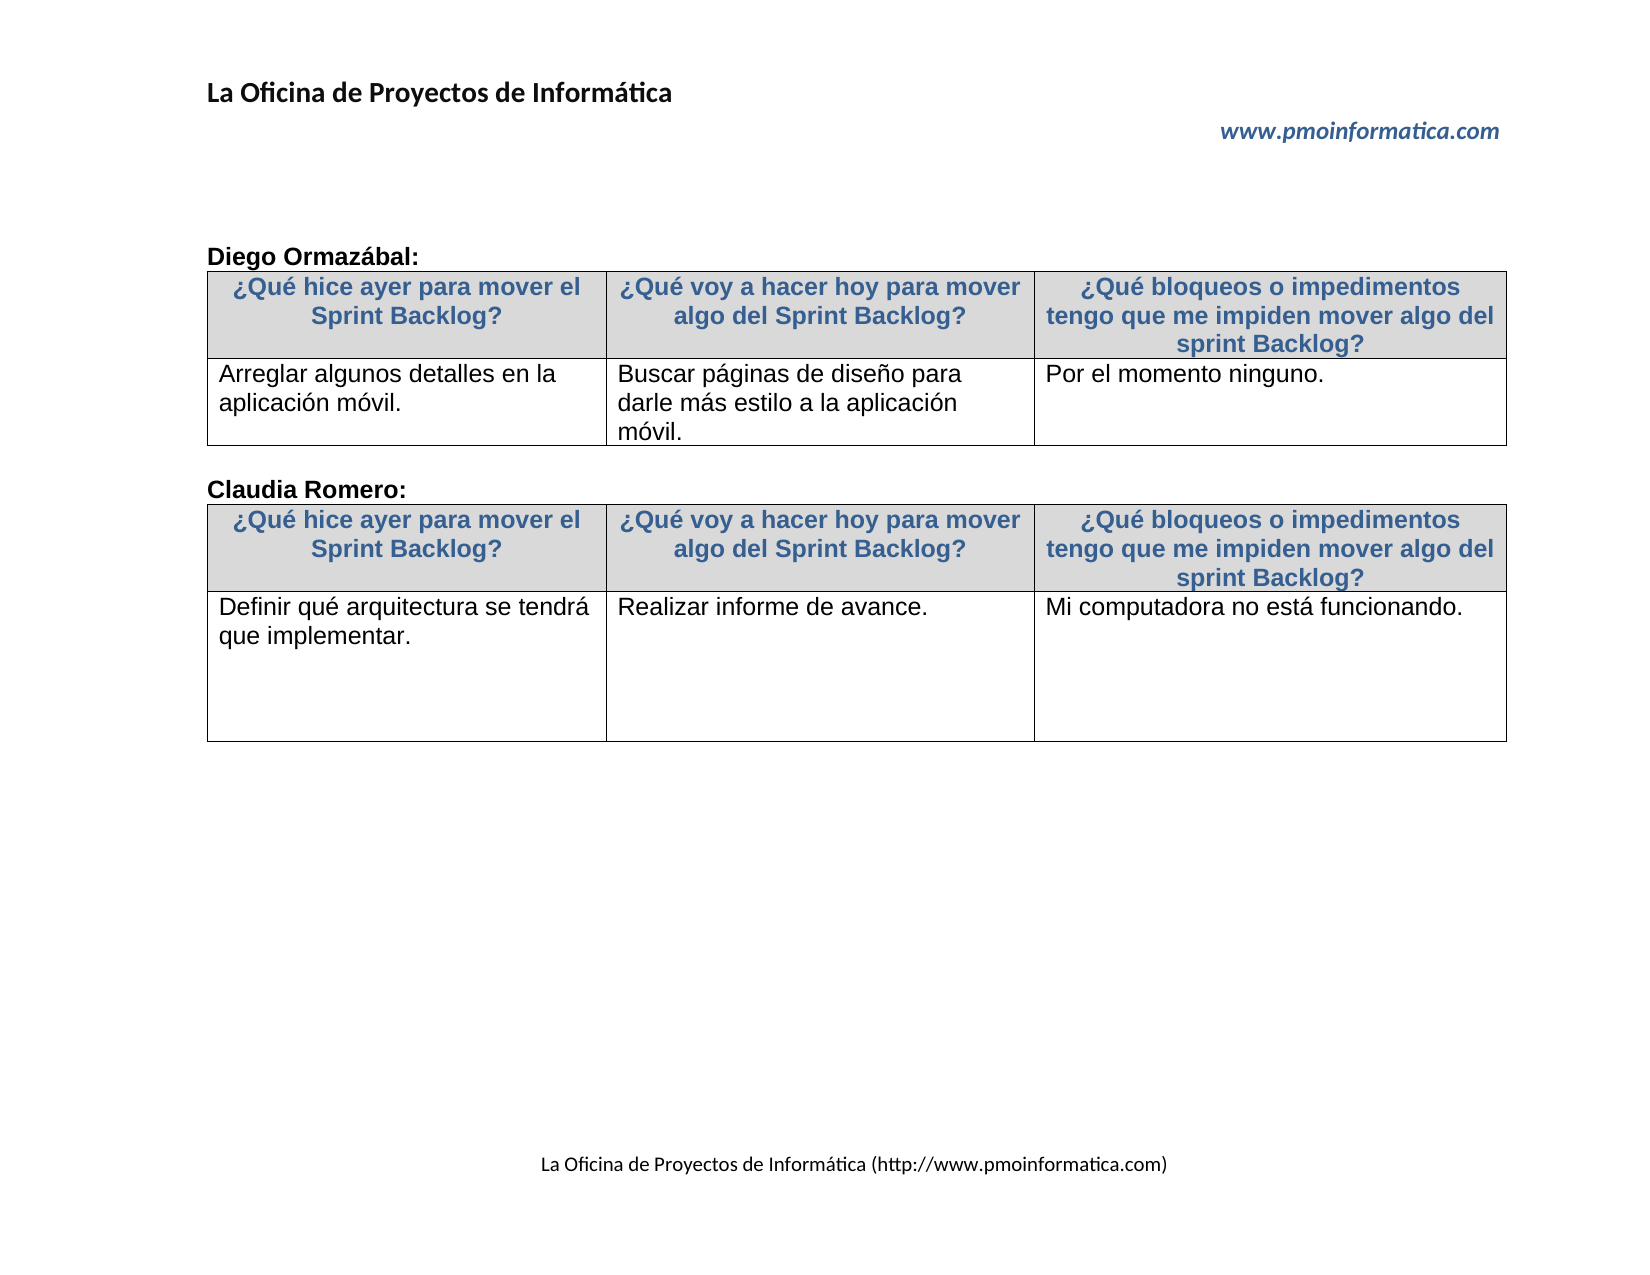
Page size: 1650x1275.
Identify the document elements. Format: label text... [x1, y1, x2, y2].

table_cell Realizar informe de avance. [607, 592, 1034, 741]
table_header ¿Qué bloqueos o impedimentos tengo que me impiden mover algo del sprint Backlog? [1035, 272, 1506, 358]
table_cell Arreglar algunos detalles en la aplicación móvil. [208, 359, 606, 445]
table_header ¿Qué voy a hacer hoy para mover algo del Sprint Backlog? [607, 272, 1034, 358]
table_header ¿Qué hice ayer para mover el Sprint Backlog? [208, 272, 606, 358]
table_cell Mi computadora no está funcionando. [1035, 592, 1506, 741]
table_cell Buscar páginas de diseño para darle más estilo a la aplicación móvil. [607, 359, 1034, 445]
table_cell Definir qué arquitectura se tendrá que implementar. [208, 592, 606, 741]
text Diego Ormazábal: [207, 242, 1502, 271]
table_header ¿Qué hice ayer para mover el Sprint Backlog? [208, 505, 606, 591]
text Claudia Romero: [207, 475, 1502, 504]
table_header ¿Qué voy a hacer hoy para mover algo del Sprint Backlog? [607, 505, 1034, 591]
table_cell Por el momento ninguno. [1035, 359, 1506, 445]
table_header ¿Qué bloqueos o impedimentos tengo que me impiden mover algo del sprint Backlog? [1035, 505, 1506, 591]
